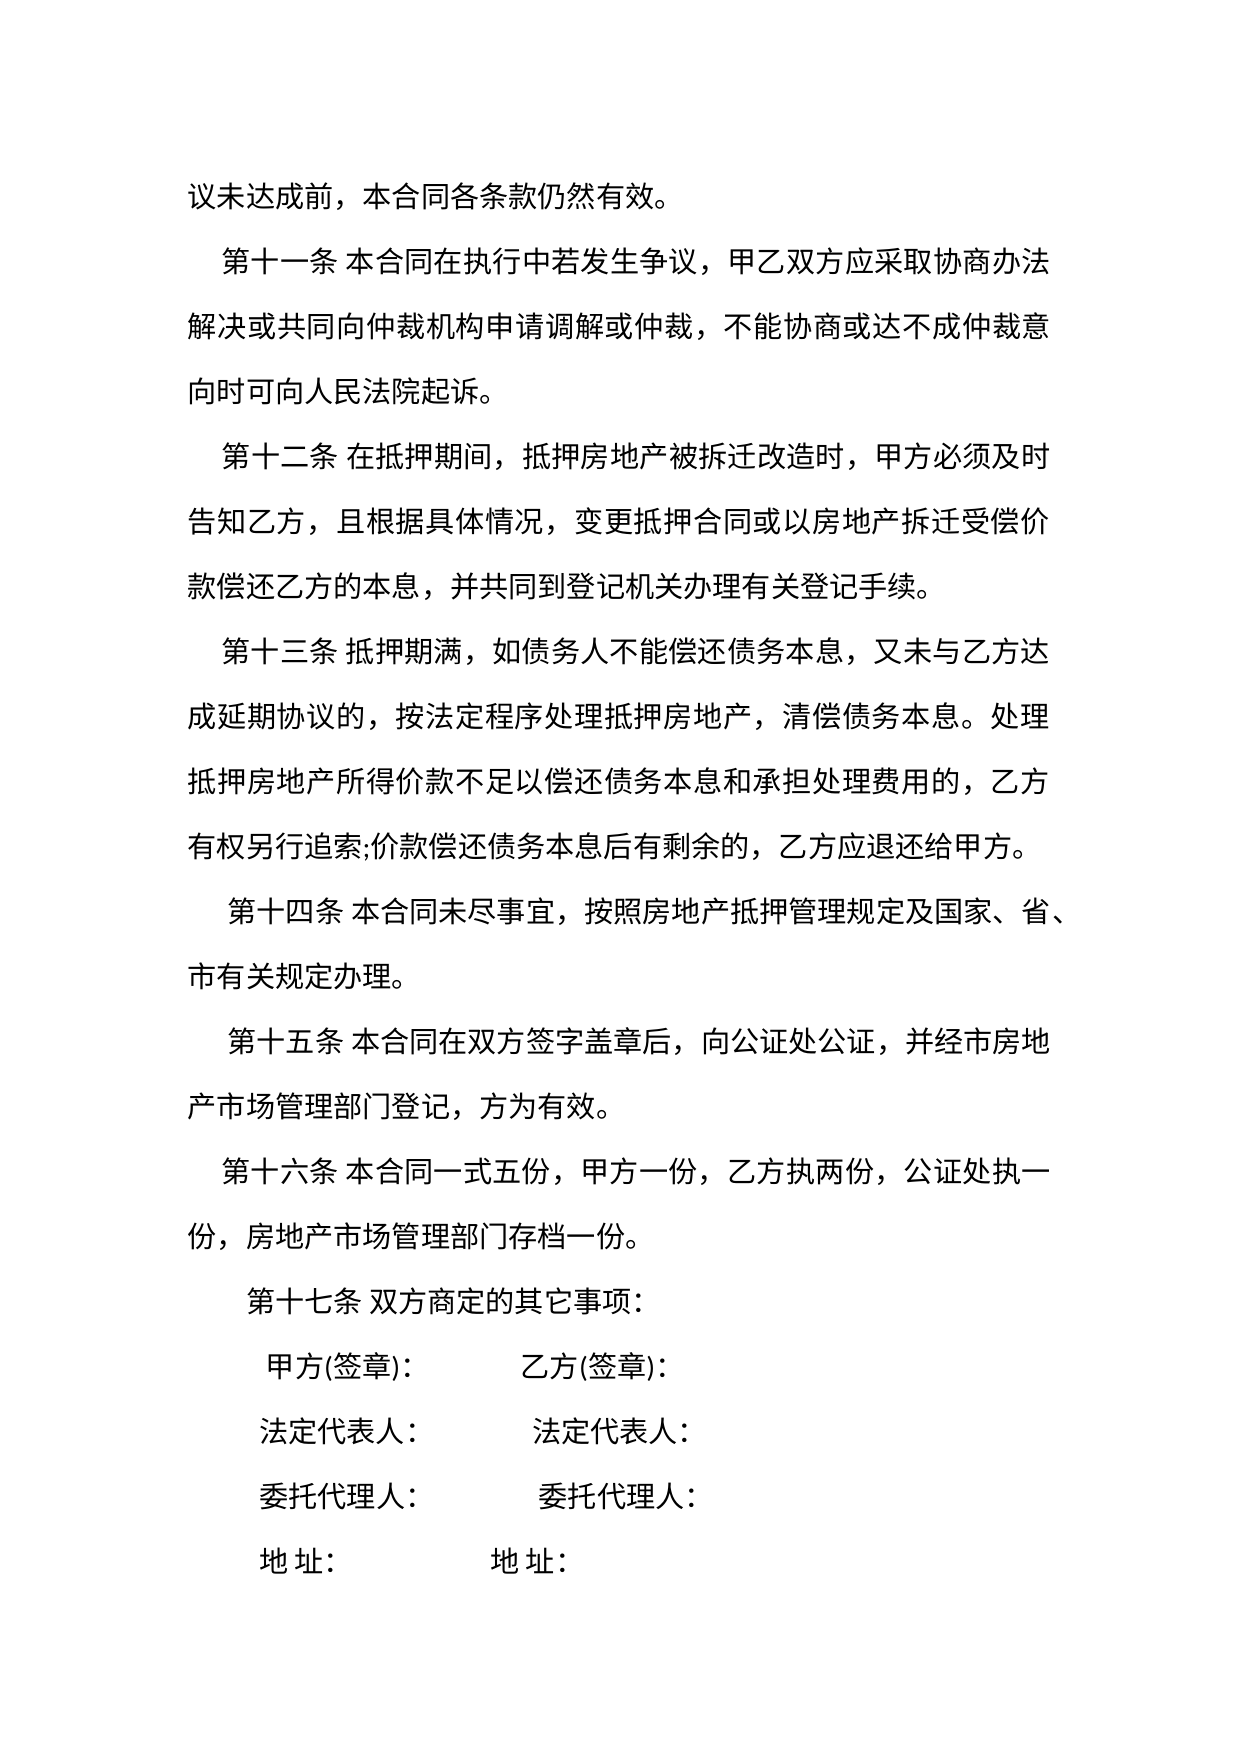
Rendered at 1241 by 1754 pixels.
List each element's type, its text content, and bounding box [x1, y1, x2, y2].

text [187, 162, 1053, 227]
text 第十二条 在抵押期间，抵押房地产被拆迁改造时，甲方必须及时告知乙方，且根据具体情况，变更抵押合同或以房地产拆迁受偿价款偿还乙方的本息，并共同到登记机关办理有关登记手续。 [187, 422, 1053, 617]
text 甲方(签章)： 乙方(签章)： [187, 1332, 1053, 1397]
text 第十七条 双方商定的其它事项： [187, 1267, 1053, 1332]
text 法定代表人： 法定代表人： [187, 1397, 1053, 1462]
text 地 址： 地 址： [187, 1527, 1053, 1592]
text 第十三条 抵押期满，如债务人不能偿还债务本息，又未与乙方达成延期协议的，按法定程序处理抵押房地产，清偿债务本息。处理抵押房地产所得价款不足以偿还债务本息和承担处理费用的，乙方有权另行追索;价款偿还债务本息后有剩余的，乙方应退还给甲方。 [187, 617, 1053, 877]
text 第十一条 本合同在执行中若发生争议，甲乙双方应采取协商办法解决或共同向仲裁机构申请调解或仲裁，不能协商或达不成仲裁意向时可向人民法院起诉。 [187, 227, 1053, 422]
text 第十四条 本合同未尽事宜，按照房地产抵押管理规定及国家、省、市有关规定办理。 [187, 877, 1053, 1007]
text 第十五条 本合同在双方签字盖章后，向公证处公证，并经市房地产市场管理部门登记，方为有效。 [187, 1007, 1053, 1137]
text 委托代理人： 委托代理人： [187, 1462, 1053, 1527]
text 第十六条 本合同一式五份，甲方一份，乙方执两份，公证处执一份，房地产市场管理部门存档一份。 [187, 1137, 1053, 1267]
